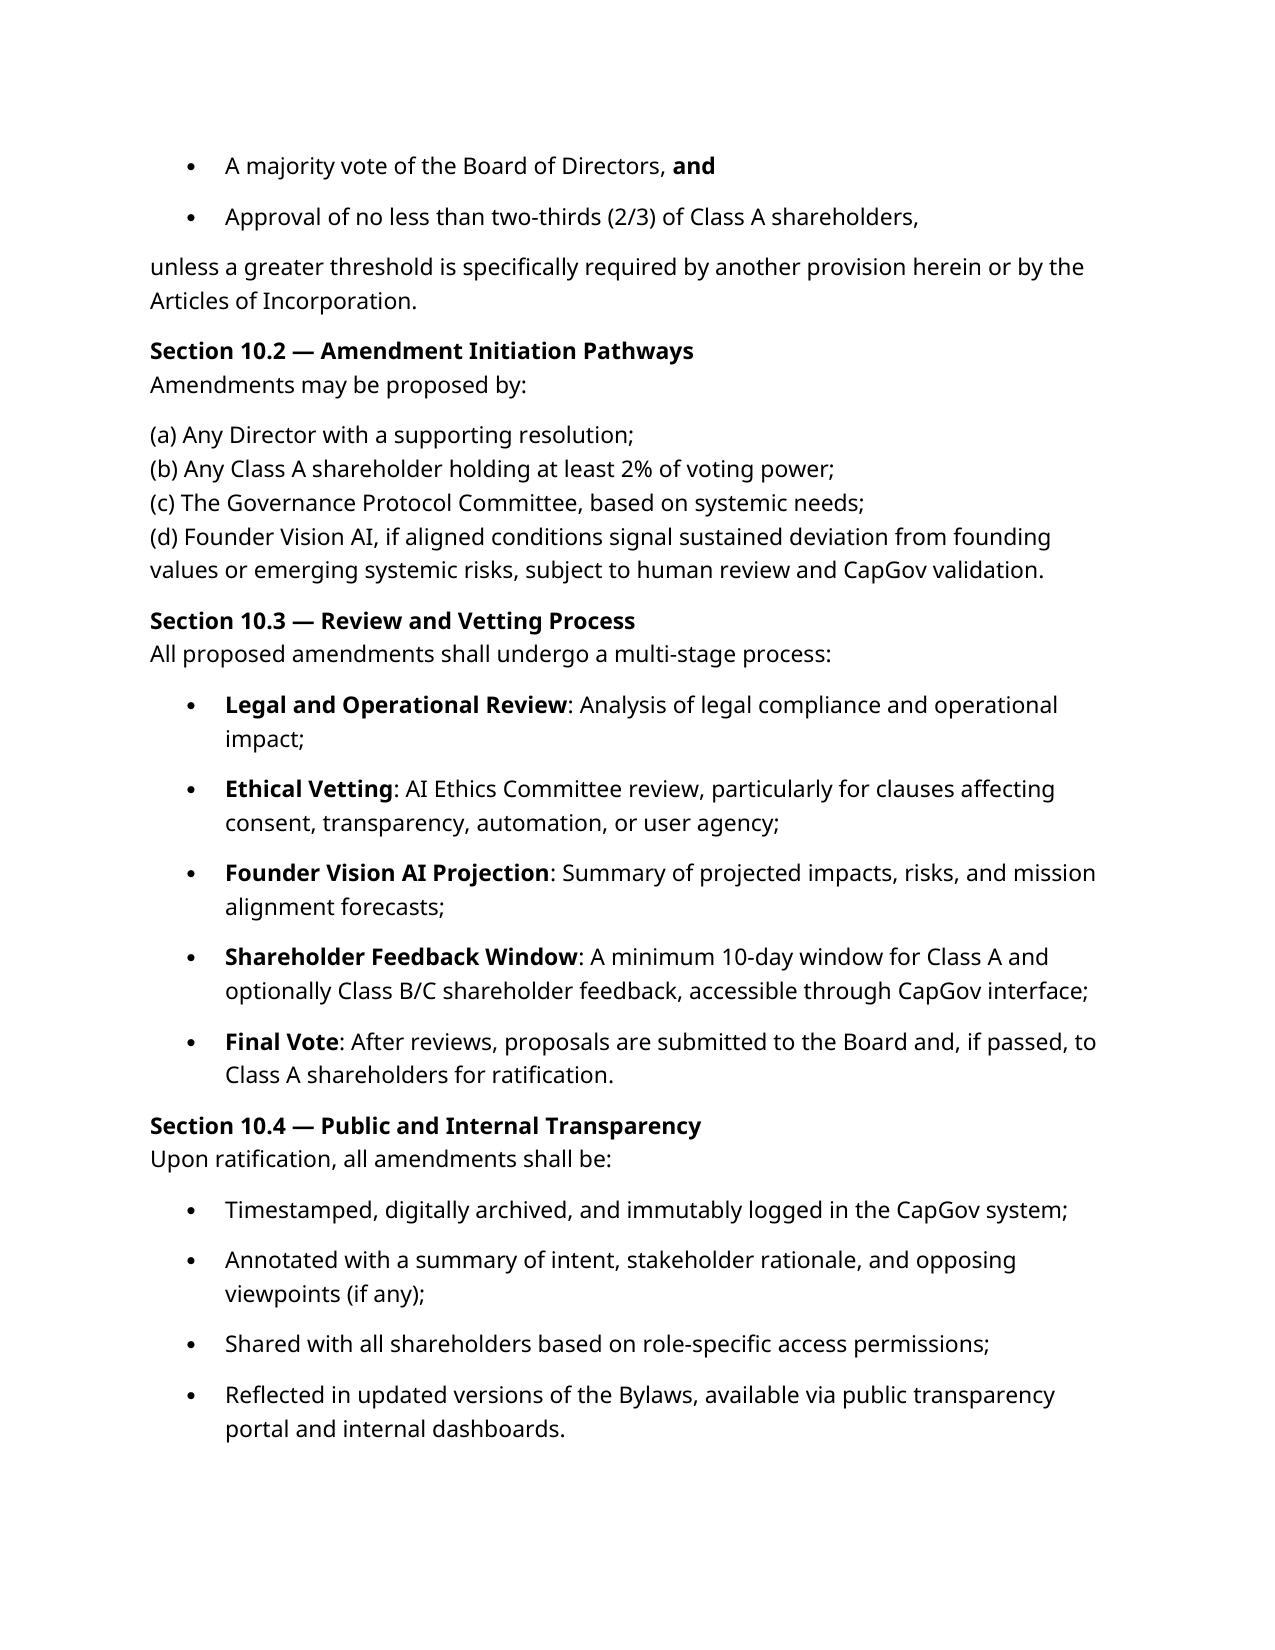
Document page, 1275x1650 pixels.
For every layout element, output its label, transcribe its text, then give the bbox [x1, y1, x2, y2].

text unless a greater threshold is specifically required by another provision herein or by the Articles of Incorporation. [150, 251, 1125, 316]
list Founder Vision AI Projection: Summary of projected impacts, risks, and mission alignment forecasts; [187, 857, 1125, 922]
text Section 10.3 — Review and Vetting Process All proposed amendments shall undergo a multi-stage process: [150, 604, 1125, 669]
text Section 10.2 — Amendment Initiation Pathways Amendments may be proposed by: [150, 335, 1125, 400]
text Section 10.4 — Public and Internal Transparency Upon ratification, all amendments shall be: [150, 1109, 1125, 1174]
list Approval of no less than two-thirds (2/3) of Class A shareholders, [187, 200, 1125, 232]
list Annotated with a summary of intent, stakeholder rationale, and opposing viewpoints (if any); [187, 1244, 1125, 1309]
list Shareholder Feedback Window: A minimum 10-day window for Class A and optionally Class B/C shareholder feedback, accessible through CapGov interface; [187, 941, 1125, 1006]
list Legal and Operational Review: Analysis of legal compliance and operational impact; [187, 689, 1125, 754]
list Timestamped, digitally archived, and immutably logged in the CapGov system; [187, 1194, 1125, 1225]
list Ethical Vetting: AI Ethics Committee review, particularly for clauses affecting consent, transparency, automation, or user agency; [187, 773, 1125, 838]
list Reflected in updated versions of the Bylaws, available via public transparency portal and internal dashboards. [187, 1379, 1125, 1444]
list A majority vote of the Board of Directors, and [187, 150, 1125, 181]
text (a) Any Director with a supporting resolution; (b) Any Class A shareholder holding at least 2% of voting power; (c) The Governance Protocol Committee, based on systemic needs; (d) Founder Vision AI, if aligned conditions signal sustained deviation from founding values or emerging systemic risks, subject to human review and CapGov validation. [150, 419, 1125, 585]
list Shared with all shareholders based on role-specific access permissions; [187, 1328, 1125, 1359]
list Final Vote: After reviews, proposals are submitted to the Board and, if passed, to Class A shareholders for ratification. [187, 1025, 1125, 1090]
